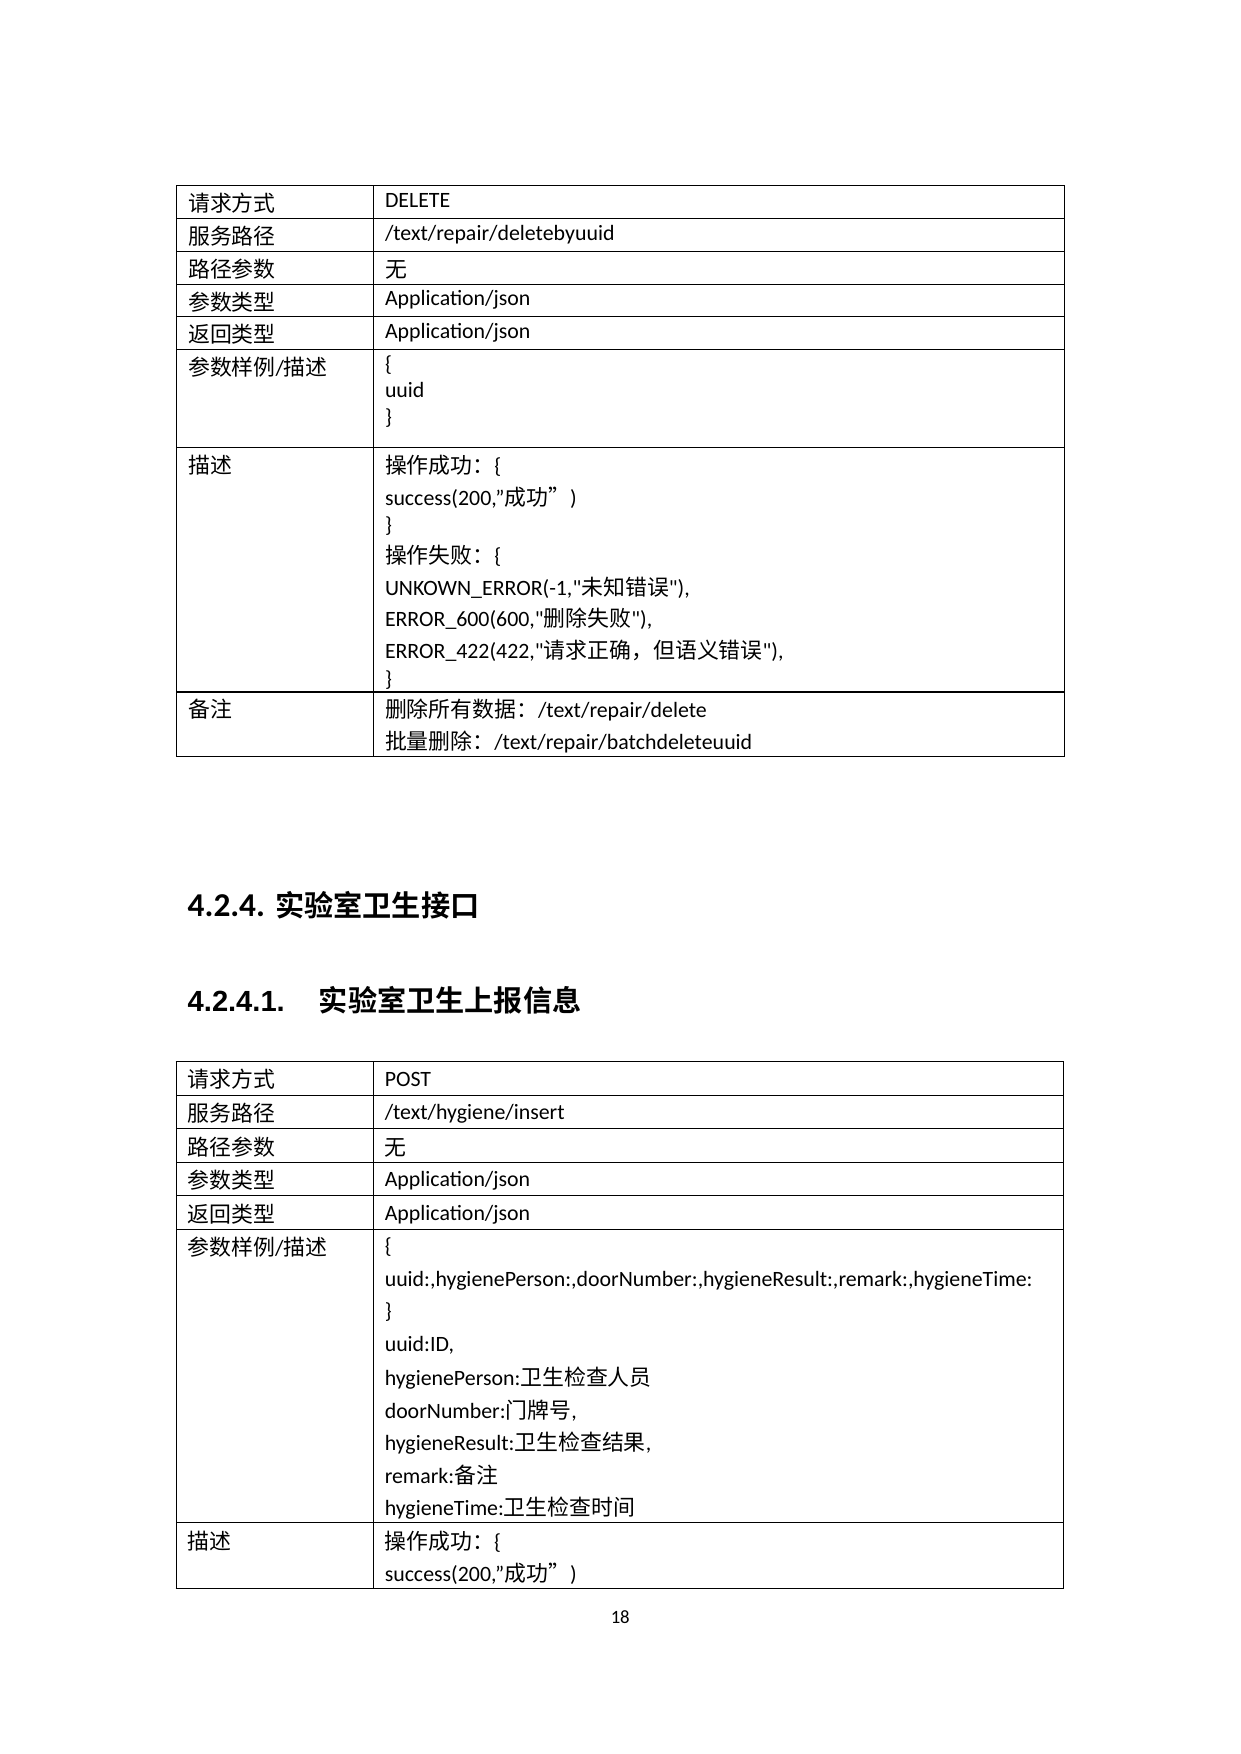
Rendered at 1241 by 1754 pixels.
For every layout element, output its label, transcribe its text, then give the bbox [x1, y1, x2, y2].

table_cell 删除所有数据：/text/repair/delete 批量删除：/text/repair/batchdeleteuuid [374, 693, 1064, 756]
subtitle 实验室卫生上报信息 [187, 966, 1053, 1031]
table_cell Application/json [374, 1196, 1063, 1229]
table_cell 参数类型 [177, 1163, 373, 1195]
table_cell 服务路径 [177, 219, 373, 251]
table_cell Application/json [374, 285, 1064, 316]
table_cell 参数类型 [177, 285, 373, 316]
table_cell { uuid:,hygienePerson:,doorNumber:,hygieneResult:,remark:,hygieneTime: } uuid:ID, hygienePerson:卫生检查人员 doorNumber:门牌号, hygieneResult:卫生检查结果, remark:备注 hygieneTime:卫生检查时间 [374, 1230, 1063, 1522]
table_cell 无 [374, 1129, 1063, 1162]
table_cell 路径参数 [177, 1129, 373, 1162]
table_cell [374, 1523, 1063, 1588]
table_cell 路径参数 [177, 252, 373, 283]
table_cell 服务路径 [177, 1096, 373, 1128]
table_cell Application/json [374, 317, 1064, 349]
table_cell /text/hygiene/insert [374, 1096, 1063, 1128]
table_cell 操作成功：{ success(200,”成功”) } 操作失败：{ UNKOWN_ERROR(-1,"未知错误"), ERROR_600(600,"删除失败"), ERROR_422(422,"请求正确，但语义错误"), } [374, 448, 1064, 691]
table_cell 返回类型 [177, 317, 373, 349]
table_cell 参数样例/描述 [177, 350, 373, 447]
table_cell 无 [374, 252, 1064, 283]
table_header 请求方式 [177, 186, 373, 218]
table_cell /text/repair/deletebyuuid [374, 219, 1064, 251]
table_header 请求方式 [177, 1062, 373, 1094]
table_cell { uuid } [374, 350, 1064, 447]
table_cell 描述 [177, 448, 373, 691]
table_cell 描述 [177, 1523, 373, 1588]
table_cell Application/json [374, 1163, 1063, 1195]
table_header DELETE [374, 186, 1064, 218]
table_cell 返回类型 [177, 1196, 373, 1229]
table_cell 参数样例/描述 [177, 1230, 373, 1522]
subtitle 实验室卫生接口 [187, 872, 1053, 937]
table_header POST [374, 1062, 1063, 1094]
table_cell 备注 [177, 693, 373, 756]
